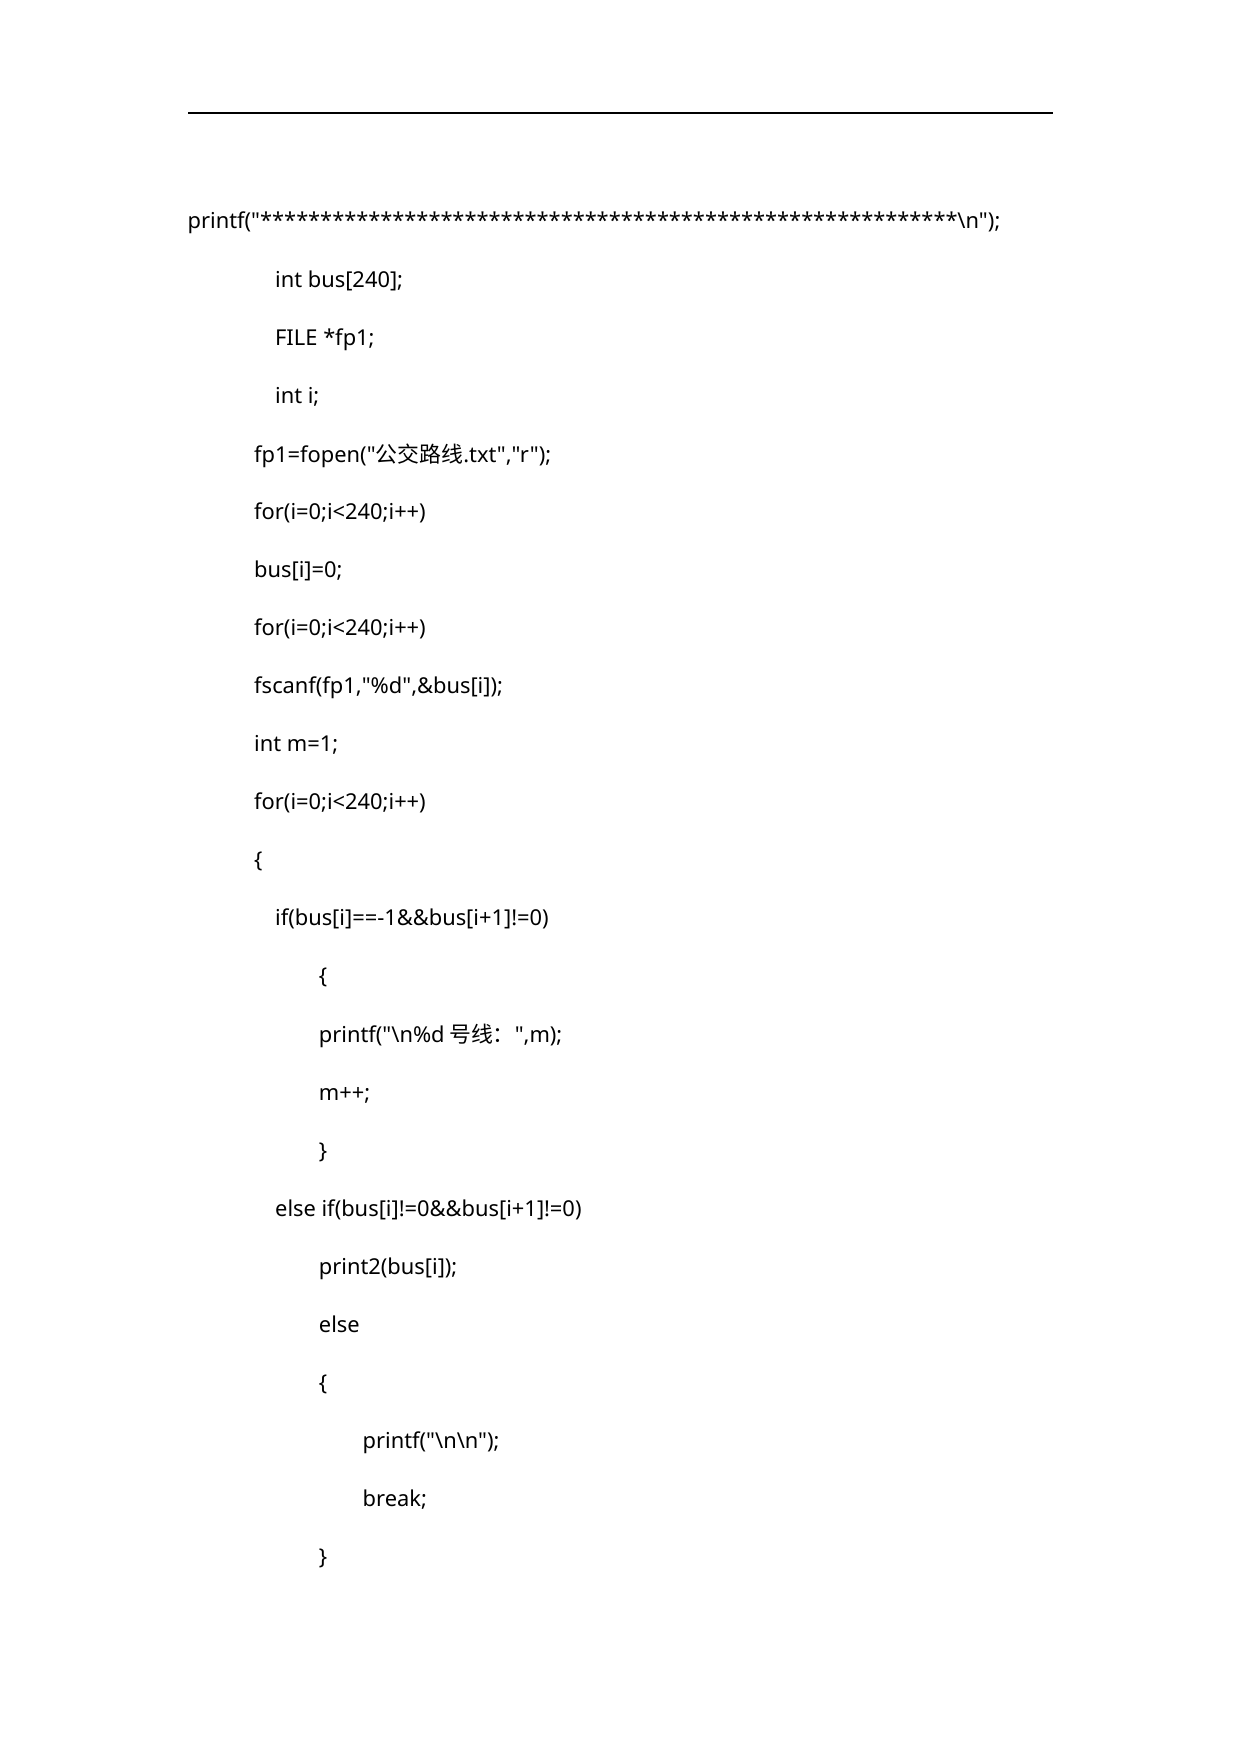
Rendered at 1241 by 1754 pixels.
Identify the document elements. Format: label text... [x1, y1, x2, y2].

text print2(bus[i]); [187, 1250, 1053, 1282]
text bus[i]=0; [187, 553, 1053, 585]
text printf("\n\n"); [187, 1424, 1053, 1456]
text m++; [187, 1076, 1053, 1108]
text int bus[240]; [187, 262, 1053, 295]
text for(i=0;i<240;i++) [187, 495, 1053, 527]
text { [187, 843, 1053, 876]
text if(bus[i]==-1&&bus[i+1]!=0) [187, 901, 1053, 933]
text FILE *fp1; [187, 320, 1053, 353]
text else [187, 1308, 1053, 1340]
text fscanf(fp1,"%d",&bus[i]); [187, 669, 1053, 701]
text } [187, 1134, 1053, 1166]
text for(i=0;i<240;i++) [187, 611, 1053, 643]
text { [187, 959, 1053, 992]
text fp1=fopen("公交路线.txt","r"); [187, 436, 1053, 469]
text { [187, 1366, 1053, 1398]
text int m=1; [187, 727, 1053, 759]
text break; [187, 1482, 1053, 1514]
text else if(bus[i]!=0&&bus[i+1]!=0) [187, 1192, 1053, 1224]
text int i; [187, 378, 1053, 411]
text for(i=0;i<240;i++) [187, 785, 1053, 817]
text } [187, 1540, 1053, 1572]
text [187, 162, 1053, 237]
text printf("\n%d号线：",m); [187, 1017, 1053, 1049]
